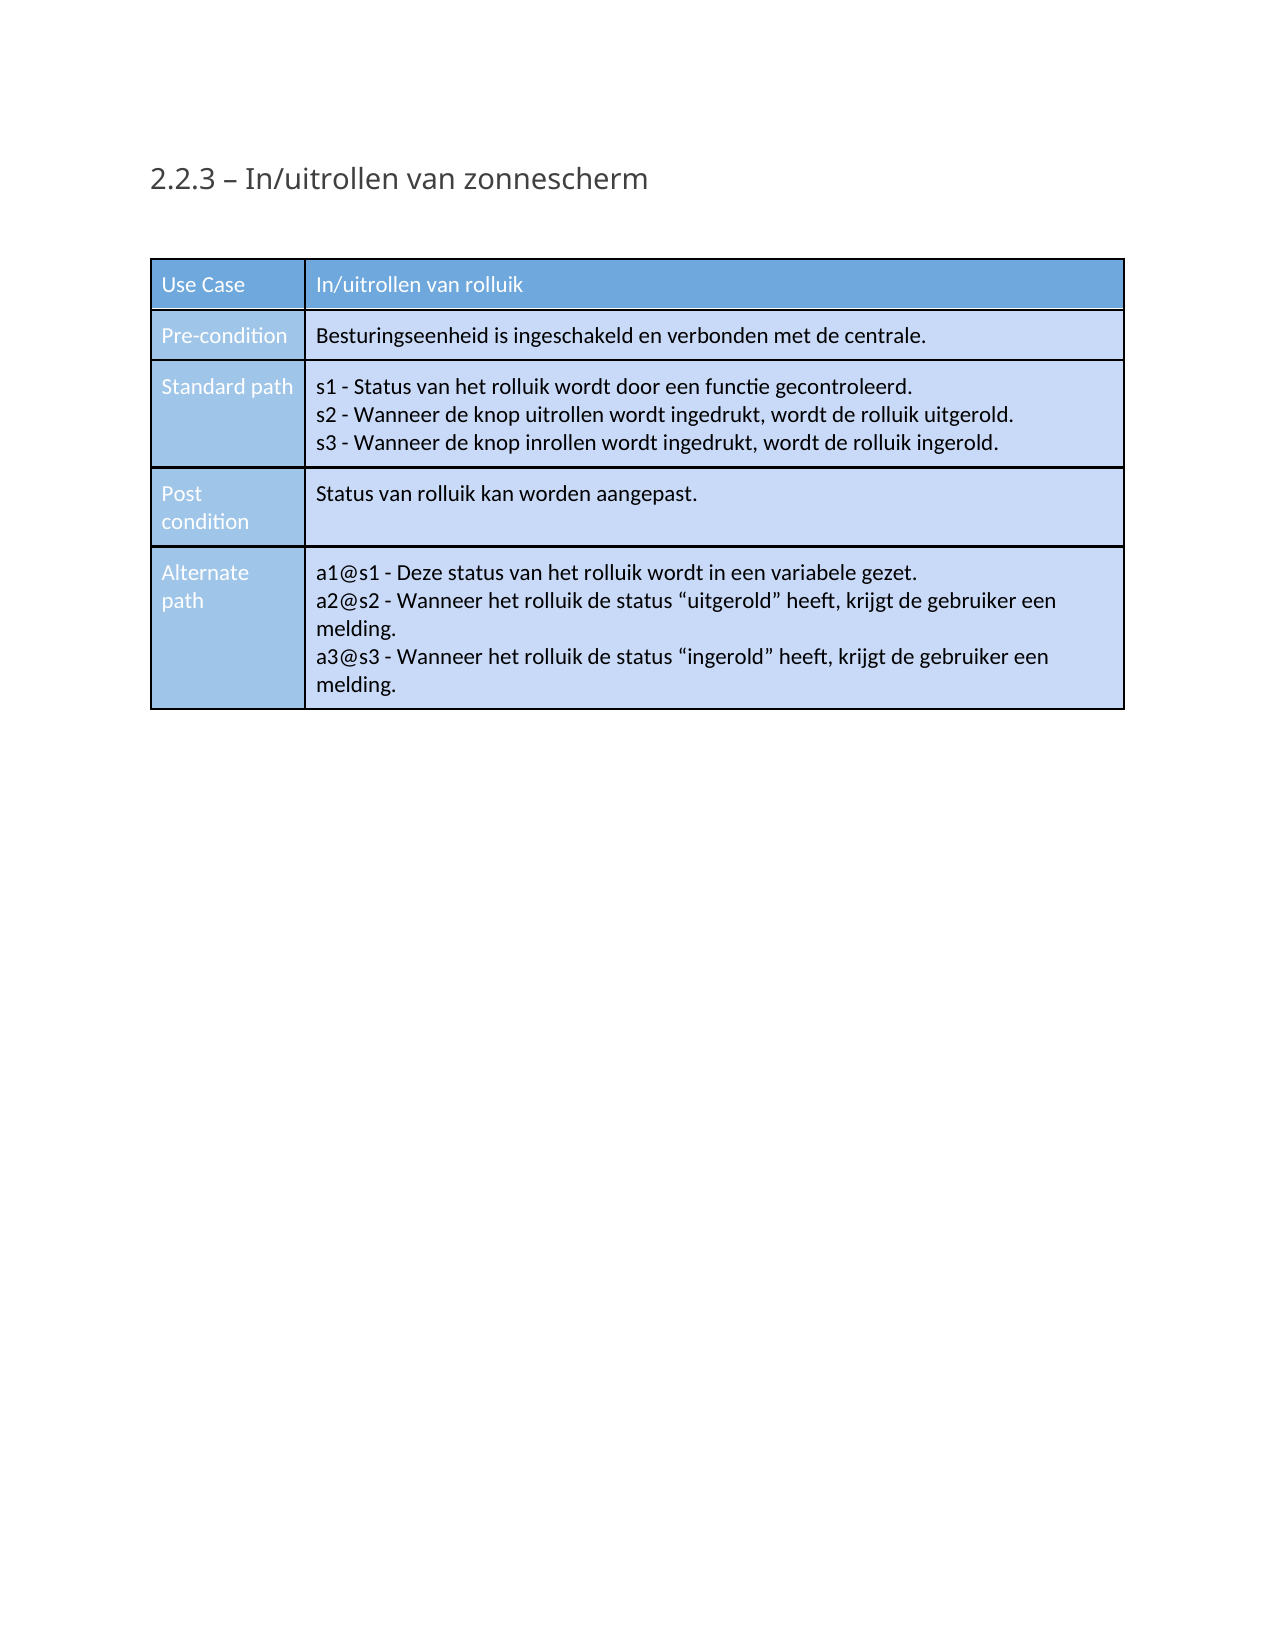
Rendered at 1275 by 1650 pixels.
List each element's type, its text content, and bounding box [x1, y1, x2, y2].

table_cell s1 - Status van het rolluik wordt door een functie gecontroleerd. s2 - Wanneer de knop uitrollen wordt ingedrukt, wordt de rolluik uitgerold. s3 - Wanneer de knop inrollen wordt ingedrukt, wordt de rolluik ingerold. [306, 361, 1123, 466]
table_cell Post condition [152, 469, 304, 545]
subtitle 2.2.3 – In/uitrollen van zonnescherm [150, 158, 1125, 198]
table_cell Standard path [152, 361, 304, 466]
table_cell Status van rolluik kan worden aangepast. [306, 469, 1123, 545]
table_cell Pre-condition [152, 311, 304, 359]
table_cell Besturingseenheid is ingeschakeld en verbonden met de centrale. [306, 311, 1123, 359]
table_cell a1@s1 - Deze status van het rolluik wordt in een variabele gezet. a2@s2 - Wanneer het rolluik de status “uitgerold” heeft, krijgt de gebruiker een melding. a3@s3 - Wanneer het rolluik de status “ingerold” heeft, krijgt de gebruiker een melding. [306, 548, 1123, 708]
table_cell Alternate path [152, 548, 304, 708]
table_header In/uitrollen van rolluik [306, 260, 1123, 308]
table_header Use Case [152, 260, 304, 308]
